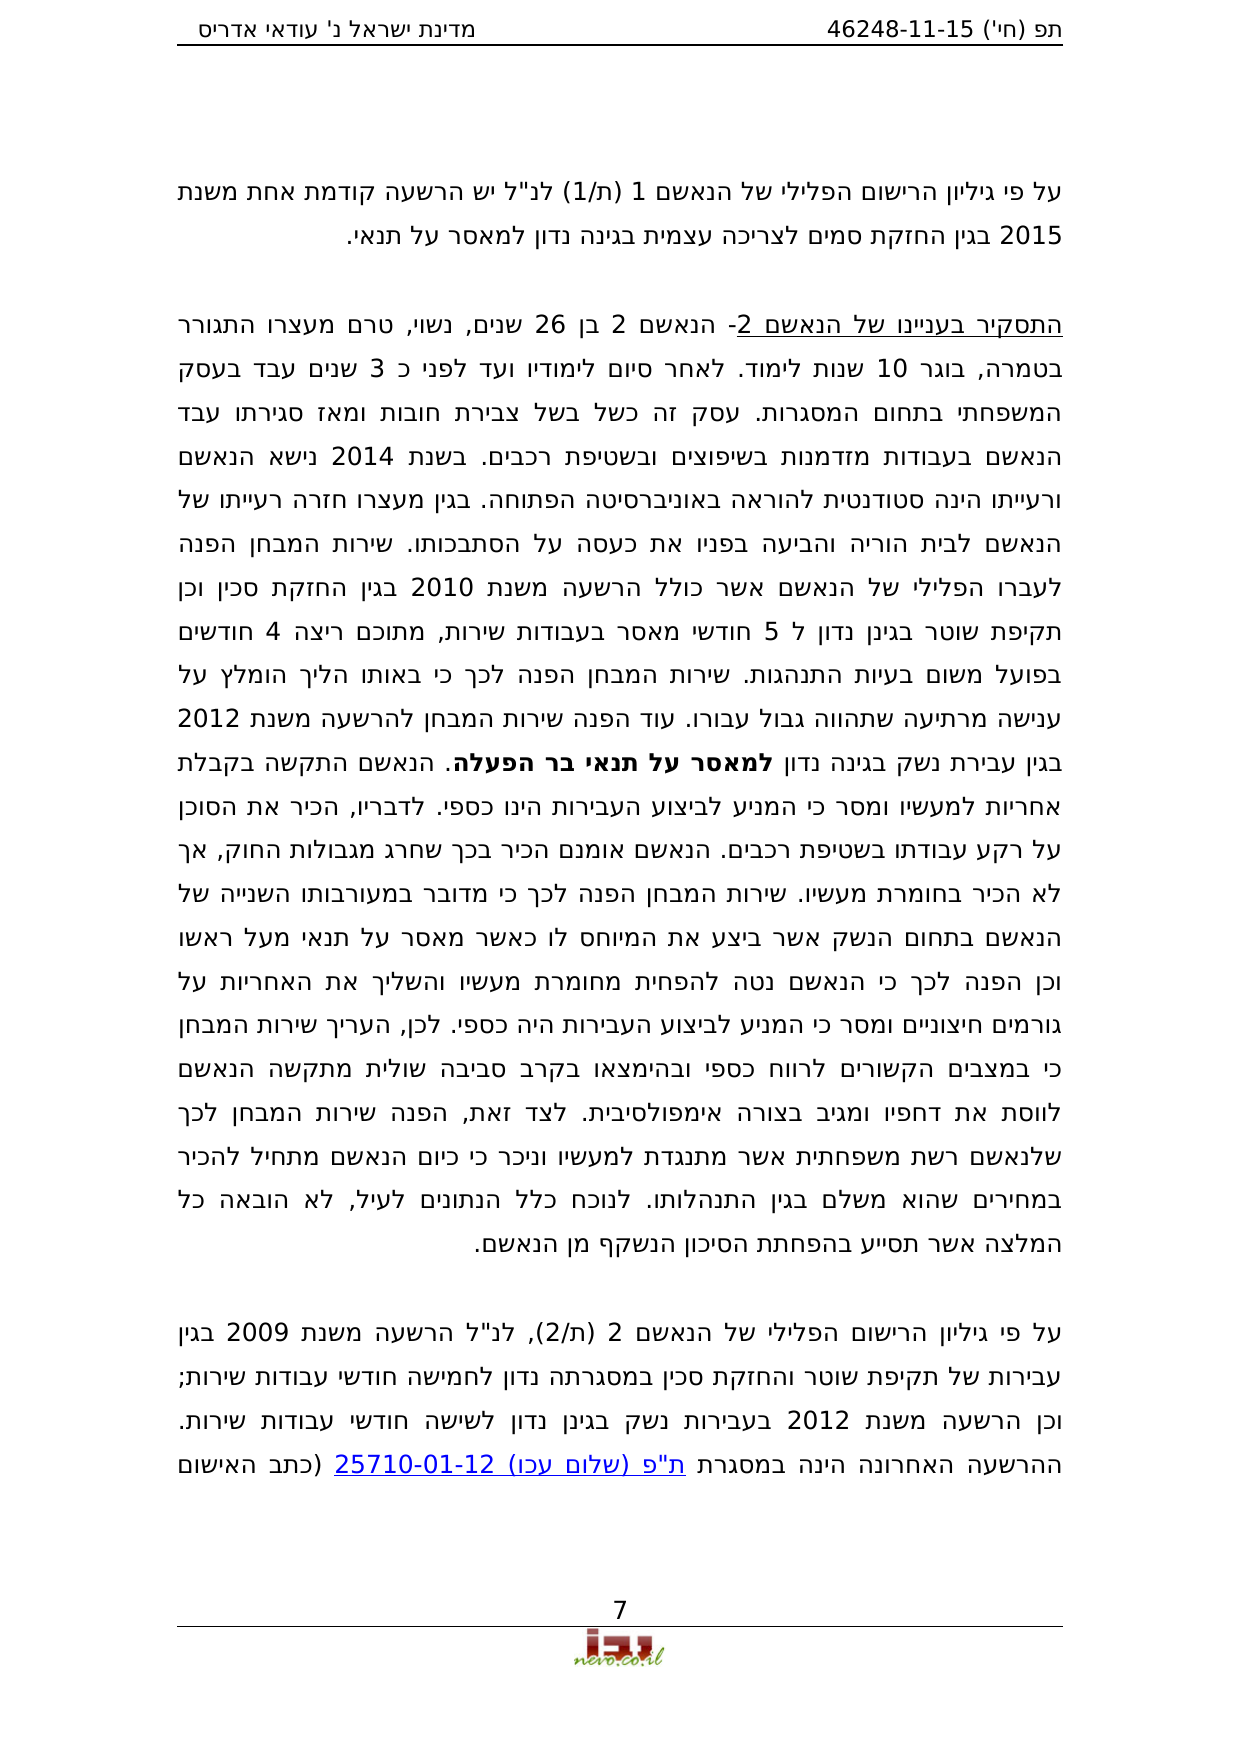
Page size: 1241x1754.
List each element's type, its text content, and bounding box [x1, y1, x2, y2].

text התסקיר בעניינו של הנאשם 2- הנאשם 2 בן 26 שנים, נשוי, טרם מעצרו התגורר בטמרה, בוגר 10 שנות לימוד. לאחר סיום לימודיו ועד לפני כ 3 שנים עבד בעסק המשפחתי בתחום המסגרות. עסק זה כשל בשל צבירת חובות ומאז סגירתו עבד הנאשם בעבודות מזדמנות בשיפוצים ובשטיפת רכבים. בשנת 2014 נישא הנאשם ורעייתו הינה סטודנטית להוראה באוניברסיטה הפתוחה. בגין מעצרו חזרה רעייתו של הנאשם לבית הוריה והביעה בפניו את כעסה על הסתבכותו. שירות המבחן הפנה לעברו הפלילי של הנאשם אשר כולל הרשעה משנת 2010 בגין החזקת סכין וכן תקיפת שוטר בגינן נדון ל 5 חודשי מאסר בעבודות שירות, מתוכם ריצה 4 חודשים בפועל משום בעיות התנהגות. שירות המבחן הפנה לכך כי באותו הליך הומלץ על ענישה מרתיעה שתהווה גבול עבורו. עוד הפנה שירות המבחן להרשעה משנת 2012 בגין עבירת נשק בגינה נדון למאסר על תנאי בר הפעלה. הנאשם התקשה בקבלת אחריות למעשיו ומסר כי המניע לביצוע העבירות הינו כספי. לדבריו, הכיר את הסוכן על רקע עבודתו בשטיפת רכבים. הנאשם אומנם הכיר בכך שחרג מגבולות החוק, אך לא הכיר בחומרת מעשיו. שירות המבחן הפנה לכך כי מדובר במעורבותו השנייה של הנאשם בתחום הנשק אשר ביצע את המיוחס לו כאשר מאסר על תנאי מעל ראשו וכן הפנה לכך כי הנאשם נטה להפחית מחומרת מעשיו והשליך את האחריות על גורמים חיצוניים ומסר כי המניע לביצוע העבירות היה כספי. לכן, העריך שירות המבחן כי במצבים הקשורים לרווח כספי ובהימצאו בקרב סביבה שולית מתקשה הנאשם לווסת את דחפיו ומגיב בצורה אימפולסיבית. לצד זאת, הפנה שירות המבחן לכך שלנאשם רשת משפחתית אשר מתנגדת למעשיו וניכר כי כיום הנאשם מתחיל להכיר במחירים שהוא משלם בגין התנהלותו. לנוכח כלל הנתונים לעיל, לא הובאה כל המלצה אשר תסייע בהפחתת הסיכון הנשקף מן הנאשם. [177, 310, 1063, 1258]
picture [574, 1628, 666, 1667]
text על פי גיליון הרישום הפלילי של הנאשם 1 (ת/1) לנ"ל יש הרשעה קודמת אחת משנת 2015 בגין החזקת סמים לצריכה עצמית בגינה נדון למאסר על תנאי. [177, 177, 1063, 250]
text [177, 1319, 1063, 1479]
